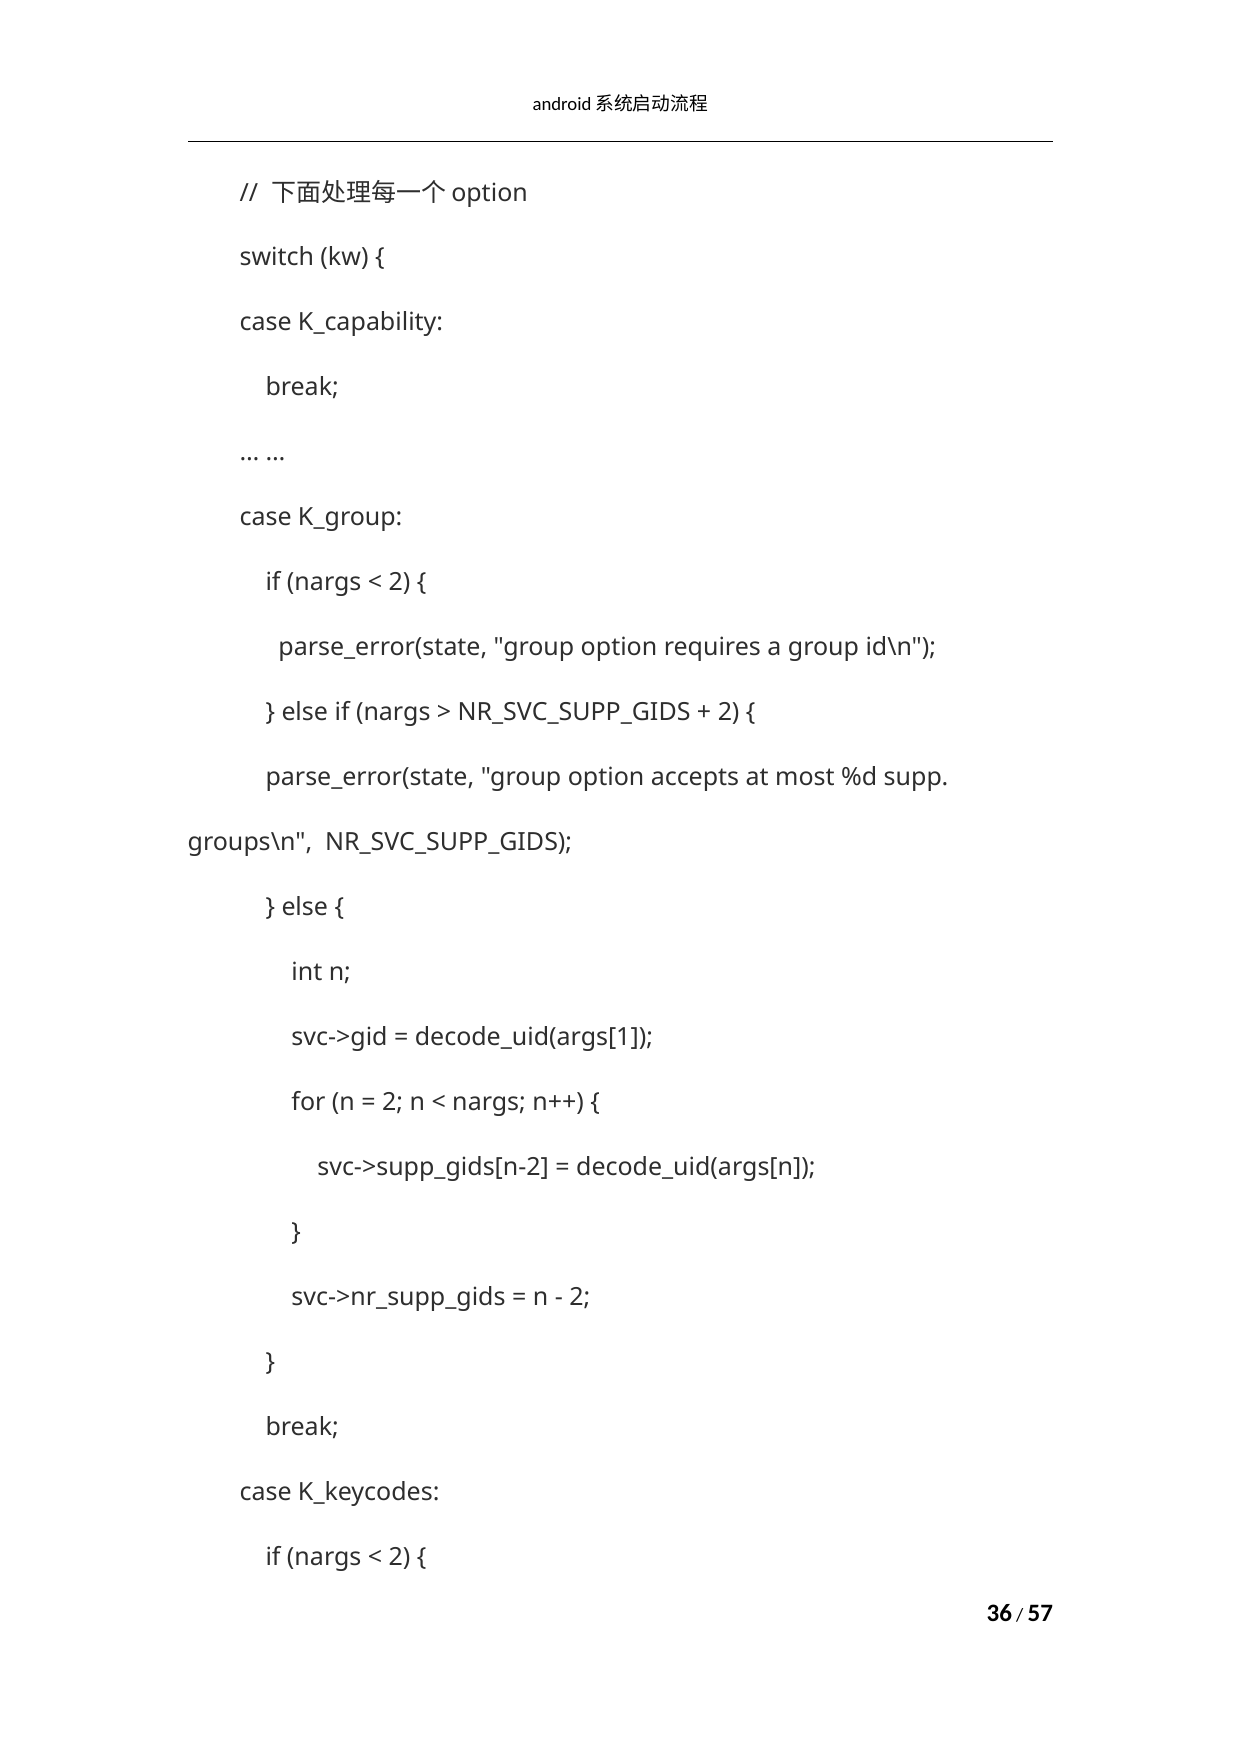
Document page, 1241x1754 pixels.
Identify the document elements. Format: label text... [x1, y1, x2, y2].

text break; [187, 353, 1053, 418]
text for (n = 2; n < nargs; n++) { [187, 1068, 1053, 1133]
text switch (kw) { [187, 223, 1053, 288]
text int n; [187, 938, 1053, 1003]
text break; [187, 1393, 1053, 1458]
text // 下面处理每一个option [187, 158, 1053, 223]
text if (nargs < 2) { [187, 1523, 1053, 1588]
text svc->gid = decode_uid(args[1]); [187, 1003, 1053, 1068]
text } else { [187, 873, 1053, 938]
text if (nargs < 2) { [187, 548, 1053, 613]
text … … [187, 418, 1053, 483]
text parse_error(state, "group option accepts at most %d supp. [187, 743, 1053, 808]
text } [187, 1328, 1053, 1393]
text svc->nr_supp_gids = n - 2; [187, 1263, 1053, 1328]
text case K_group: [187, 483, 1053, 548]
text } [187, 1198, 1053, 1263]
text parse_error(state, "group option requires a group id\n"); [187, 613, 1053, 678]
text } else if (nargs > NR_SVC_SUPP_GIDS + 2) { [187, 678, 1053, 743]
text case K_keycodes: [187, 1458, 1053, 1523]
text svc->supp_gids[n-2] = decode_uid(args[n]); [187, 1133, 1053, 1198]
text groups\n", NR_SVC_SUPP_GIDS); [187, 808, 1053, 873]
text case K_capability: [187, 288, 1053, 353]
